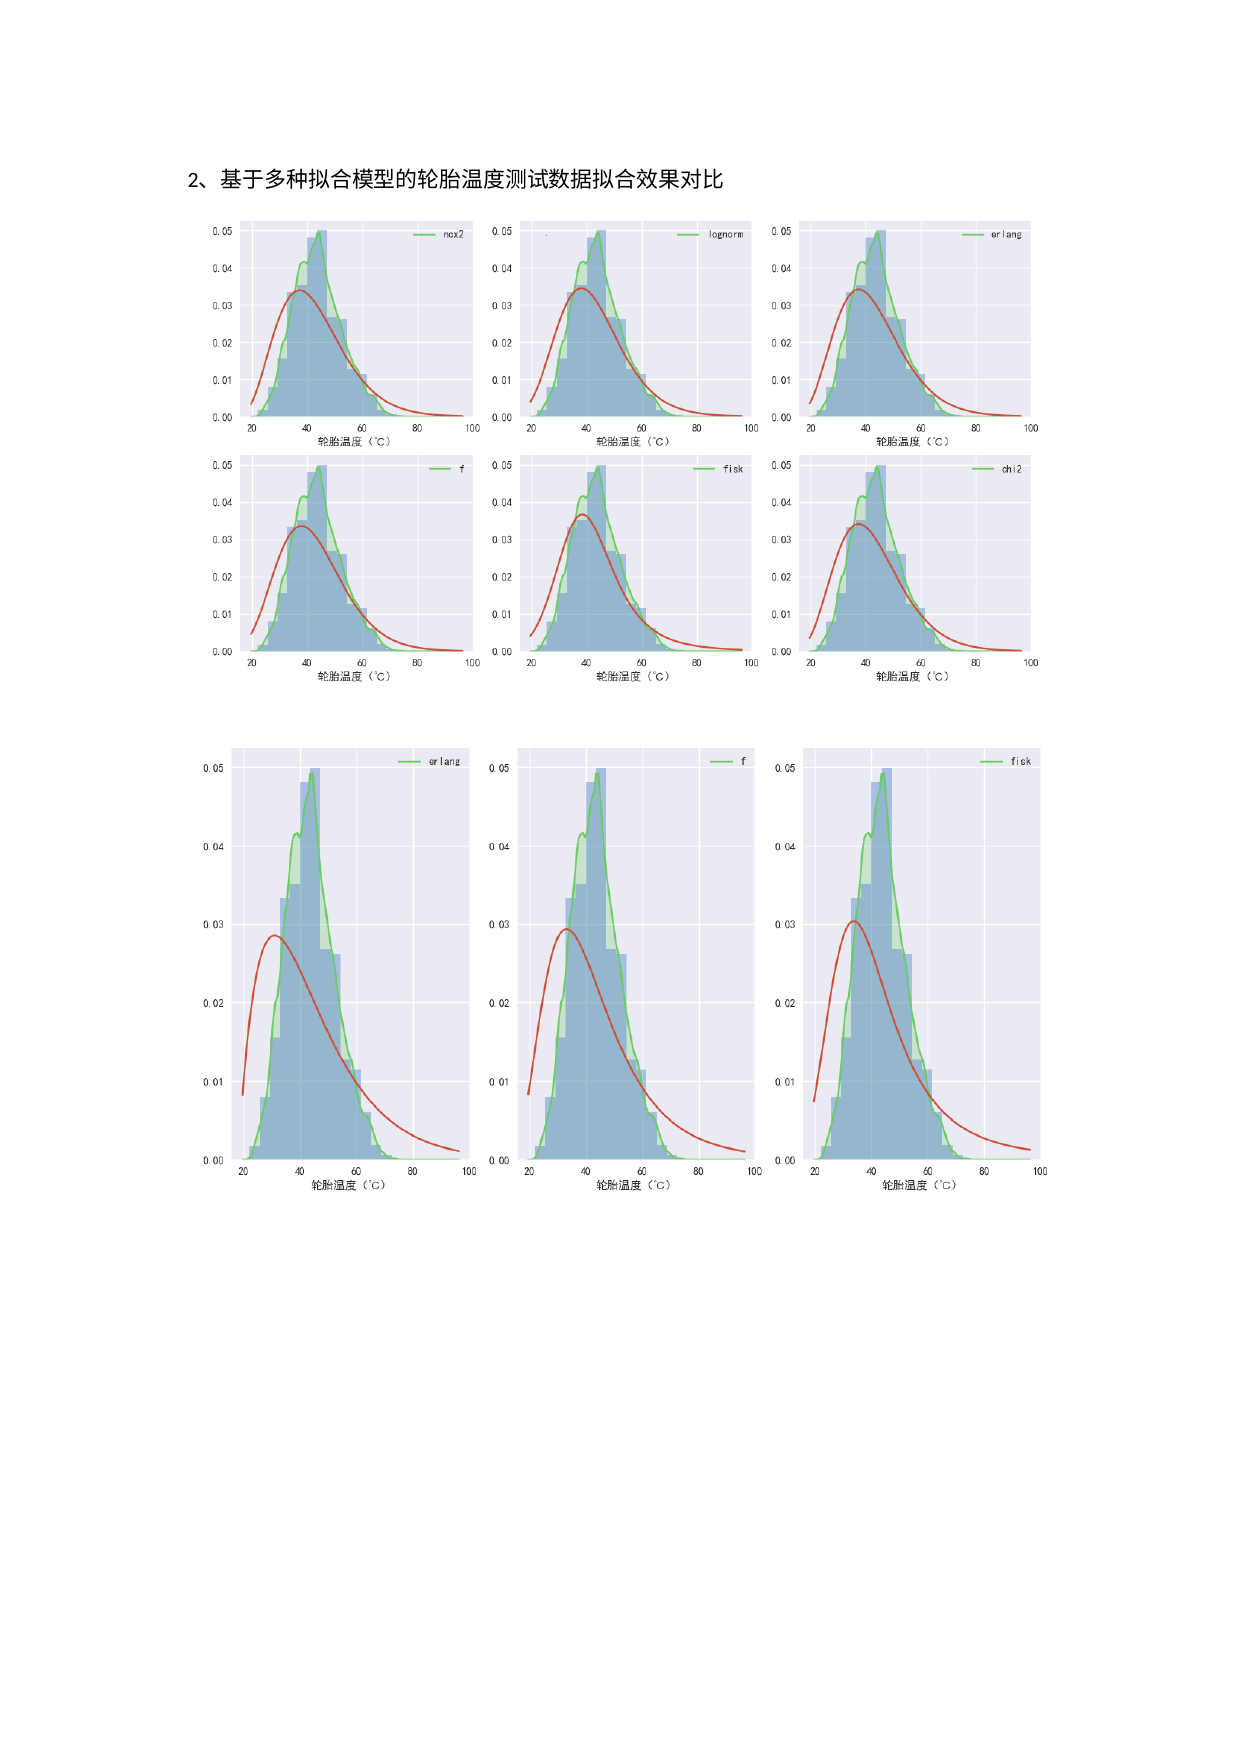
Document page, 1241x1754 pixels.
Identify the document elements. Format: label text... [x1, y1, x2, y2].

picture [187, 194, 1053, 695]
picture [187, 714, 1053, 1205]
text 2、基于多种拟合模型的轮胎温度测试数据拟合效果对比 [187, 162, 1053, 194]
